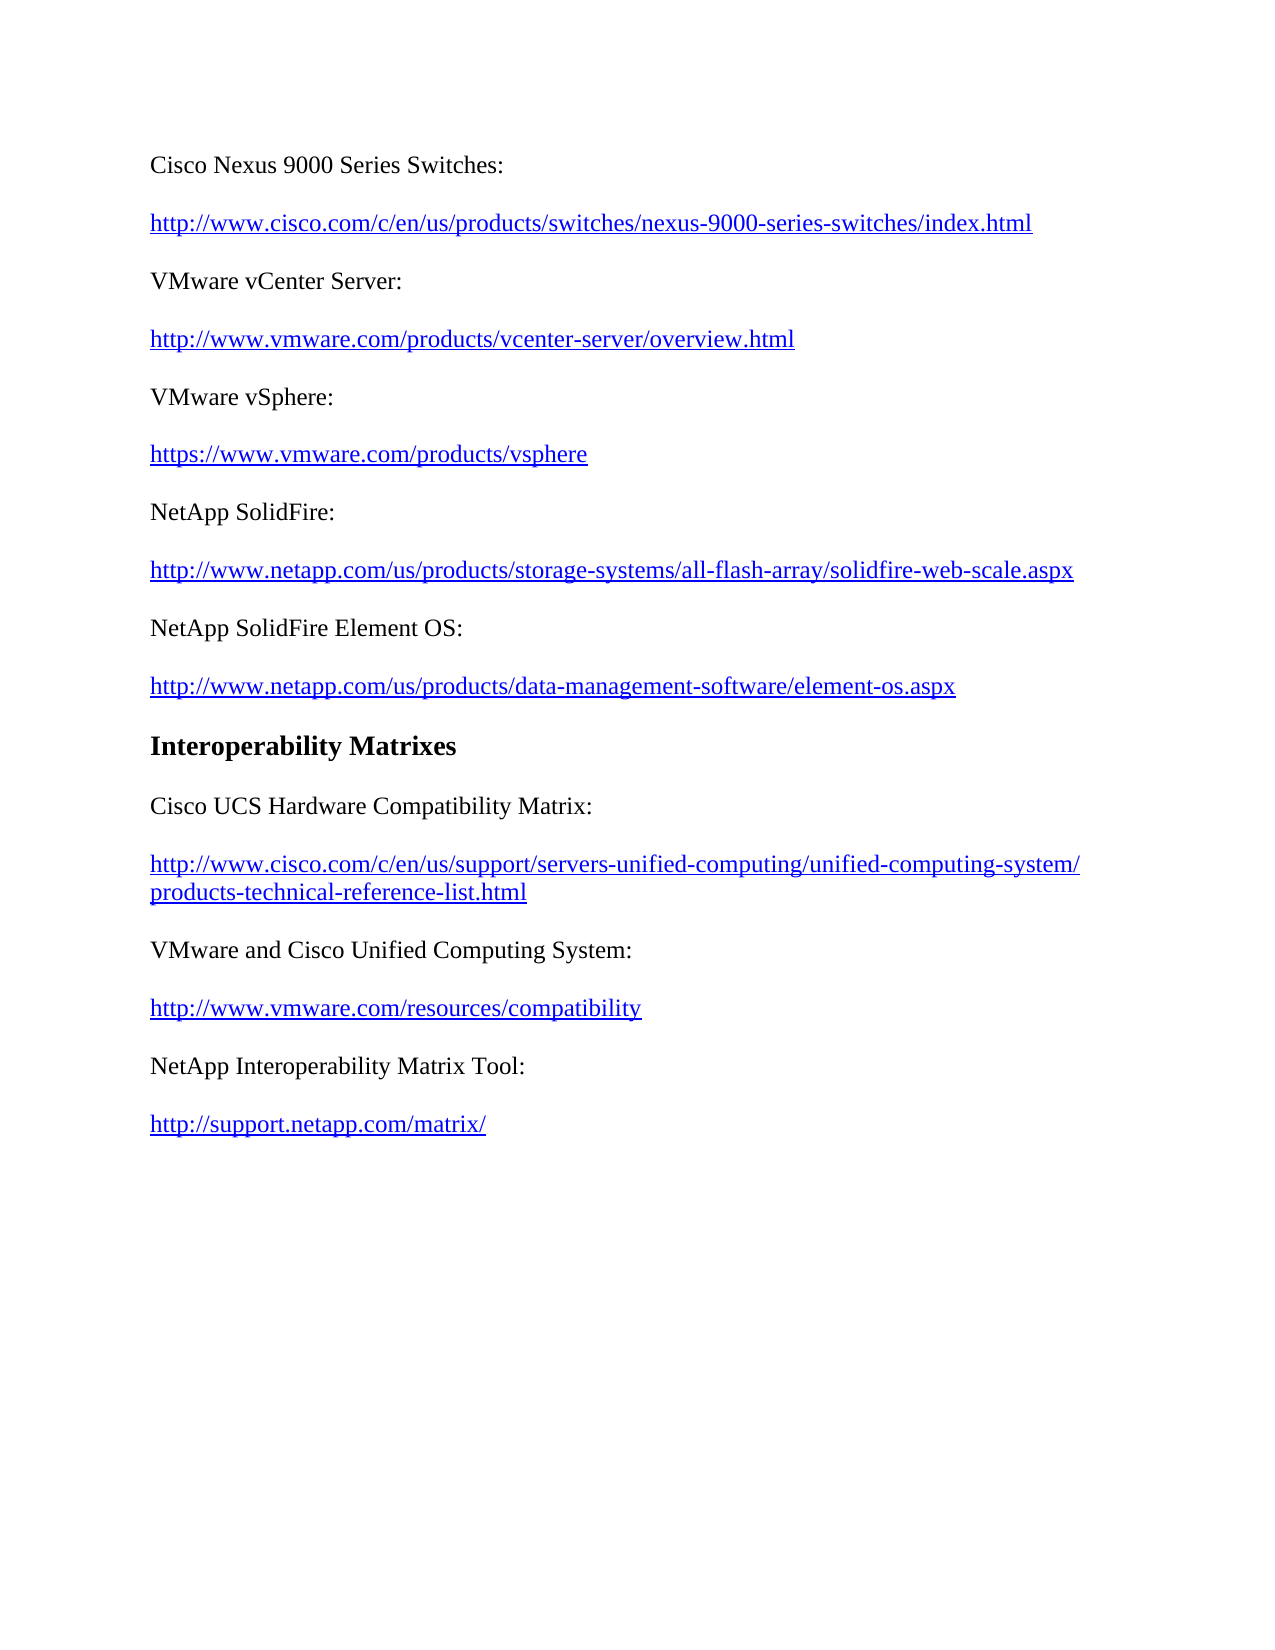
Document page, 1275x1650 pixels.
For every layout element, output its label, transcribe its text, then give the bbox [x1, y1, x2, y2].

text NetApp SolidFire: [150, 497, 1125, 526]
text http://www.netapp.com/us/products/data-management-software/element-os.aspx [150, 671, 1125, 700]
text Cisco UCS Hardware Compatibility Matrix: [150, 791, 1125, 819]
text http://support.netapp.com/matrix/ [150, 1109, 1125, 1138]
text Cisco Nexus 9000 Series Switches: [150, 150, 1125, 179]
text http://www.cisco.com/c/en/us/products/switches/nexus-9000-series-switches/index.html [150, 208, 1125, 237]
text Interoperability Matrixes [150, 729, 1125, 762]
text VMware vSphere: [150, 382, 1125, 410]
text http://www.cisco.com/c/en/us/support/servers-unified-computing/unified-computing-system/products-technical-reference-list.html [150, 849, 1125, 906]
text http://www.vmware.com/resources/compatibility [150, 993, 1125, 1022]
text NetApp Interoperability Matrix Tool: [150, 1051, 1125, 1080]
text http://www.netapp.com/us/products/storage-systems/all-flash-array/solidfire-web-scale.aspx [150, 555, 1125, 584]
text NetApp SolidFire Element OS: [150, 613, 1125, 642]
text https://www.vmware.com/products/vsphere [150, 439, 1125, 468]
text VMware vCenter Server: [150, 266, 1125, 294]
text http://www.vmware.com/products/vcenter-server/overview.html [150, 324, 1125, 352]
text VMware and Cisco Unified Computing System: [150, 935, 1125, 964]
